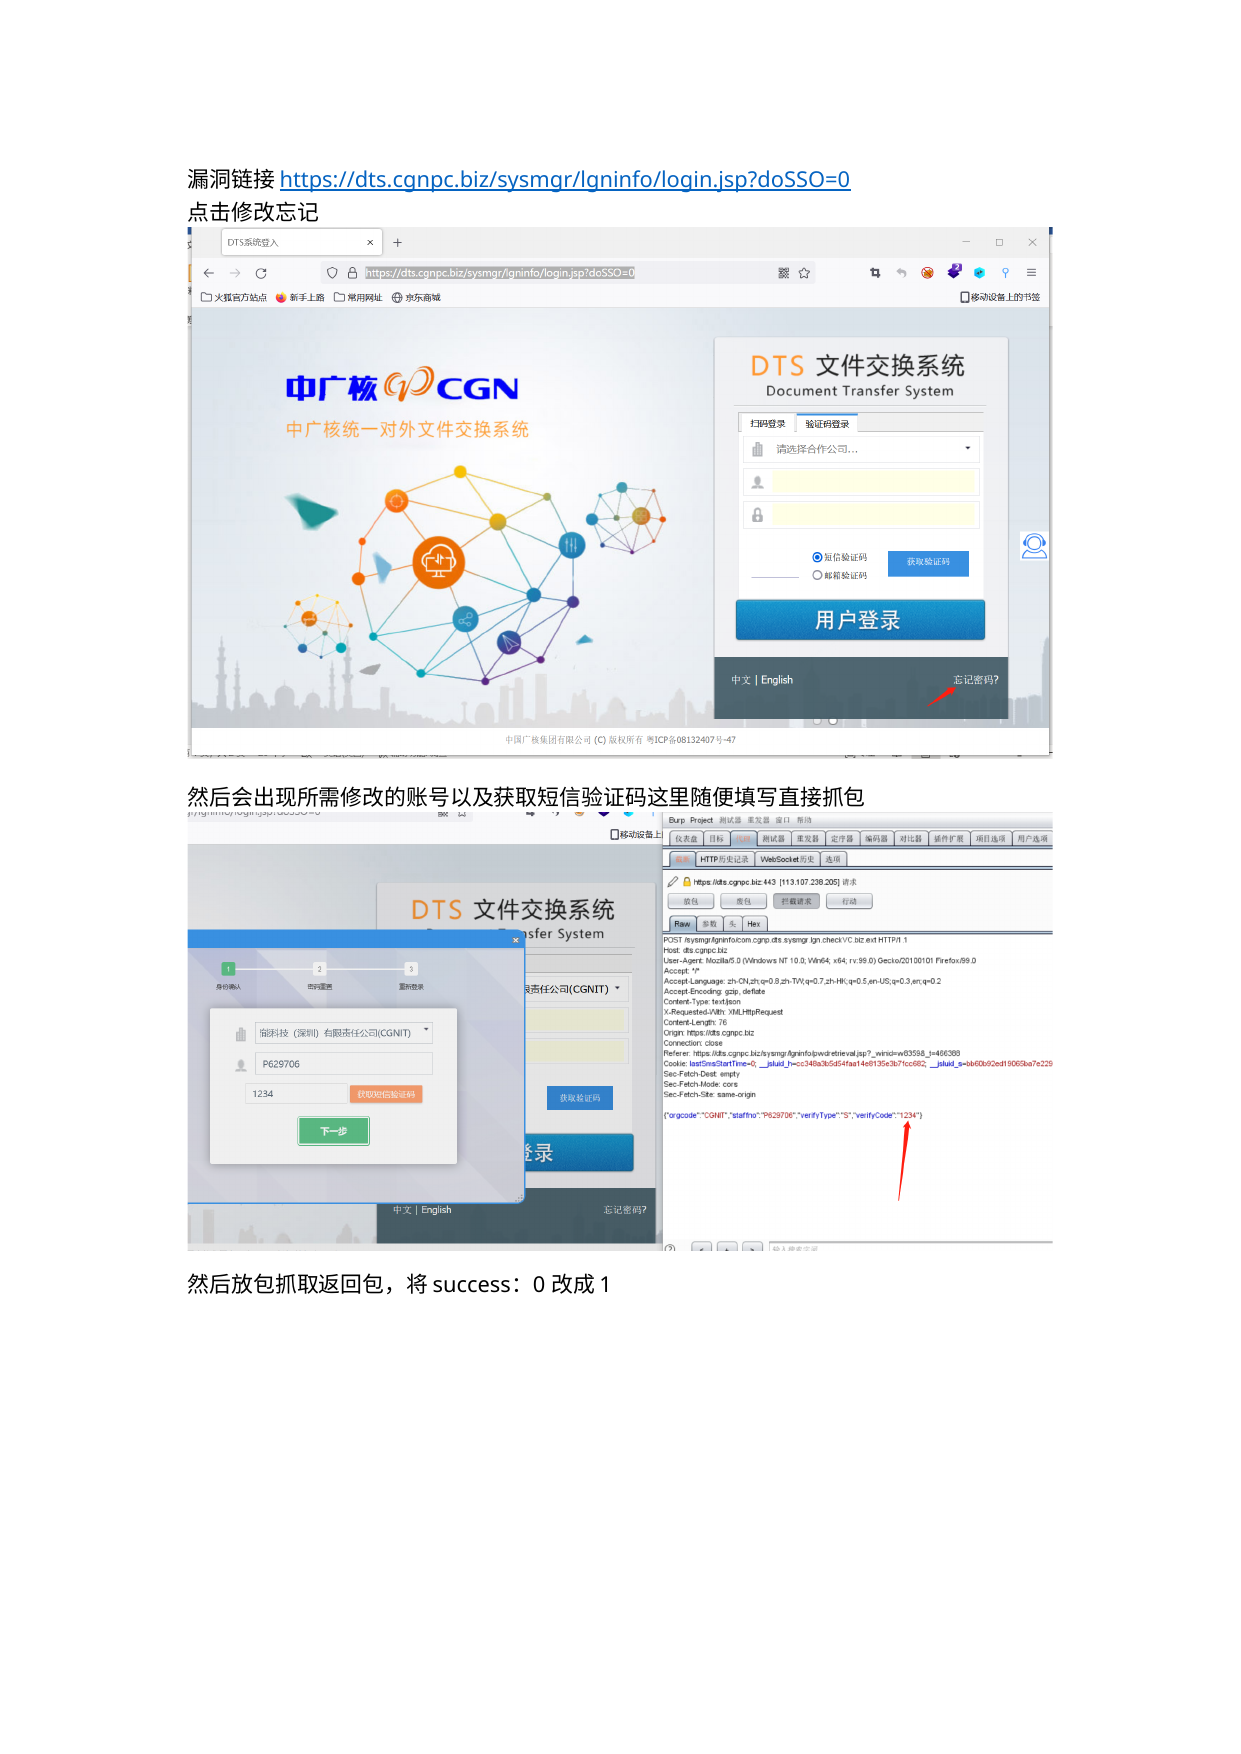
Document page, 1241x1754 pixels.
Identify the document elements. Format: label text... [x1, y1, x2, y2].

text 然后放包抓取返回包，将success：0 改成1 [187, 1267, 1053, 1299]
picture [187, 227, 1053, 759]
text 点击修改忘记 [187, 194, 1053, 227]
picture [187, 812, 1053, 1251]
text 然后会出现所需修改的账号以及获取短信验证码这里随便填写直接抓包 [187, 779, 1053, 812]
text 漏洞链接https://dts.cgnpc.biz/sysmgr/lgninfo/login.jsp?doSSO=0 [187, 162, 1053, 194]
